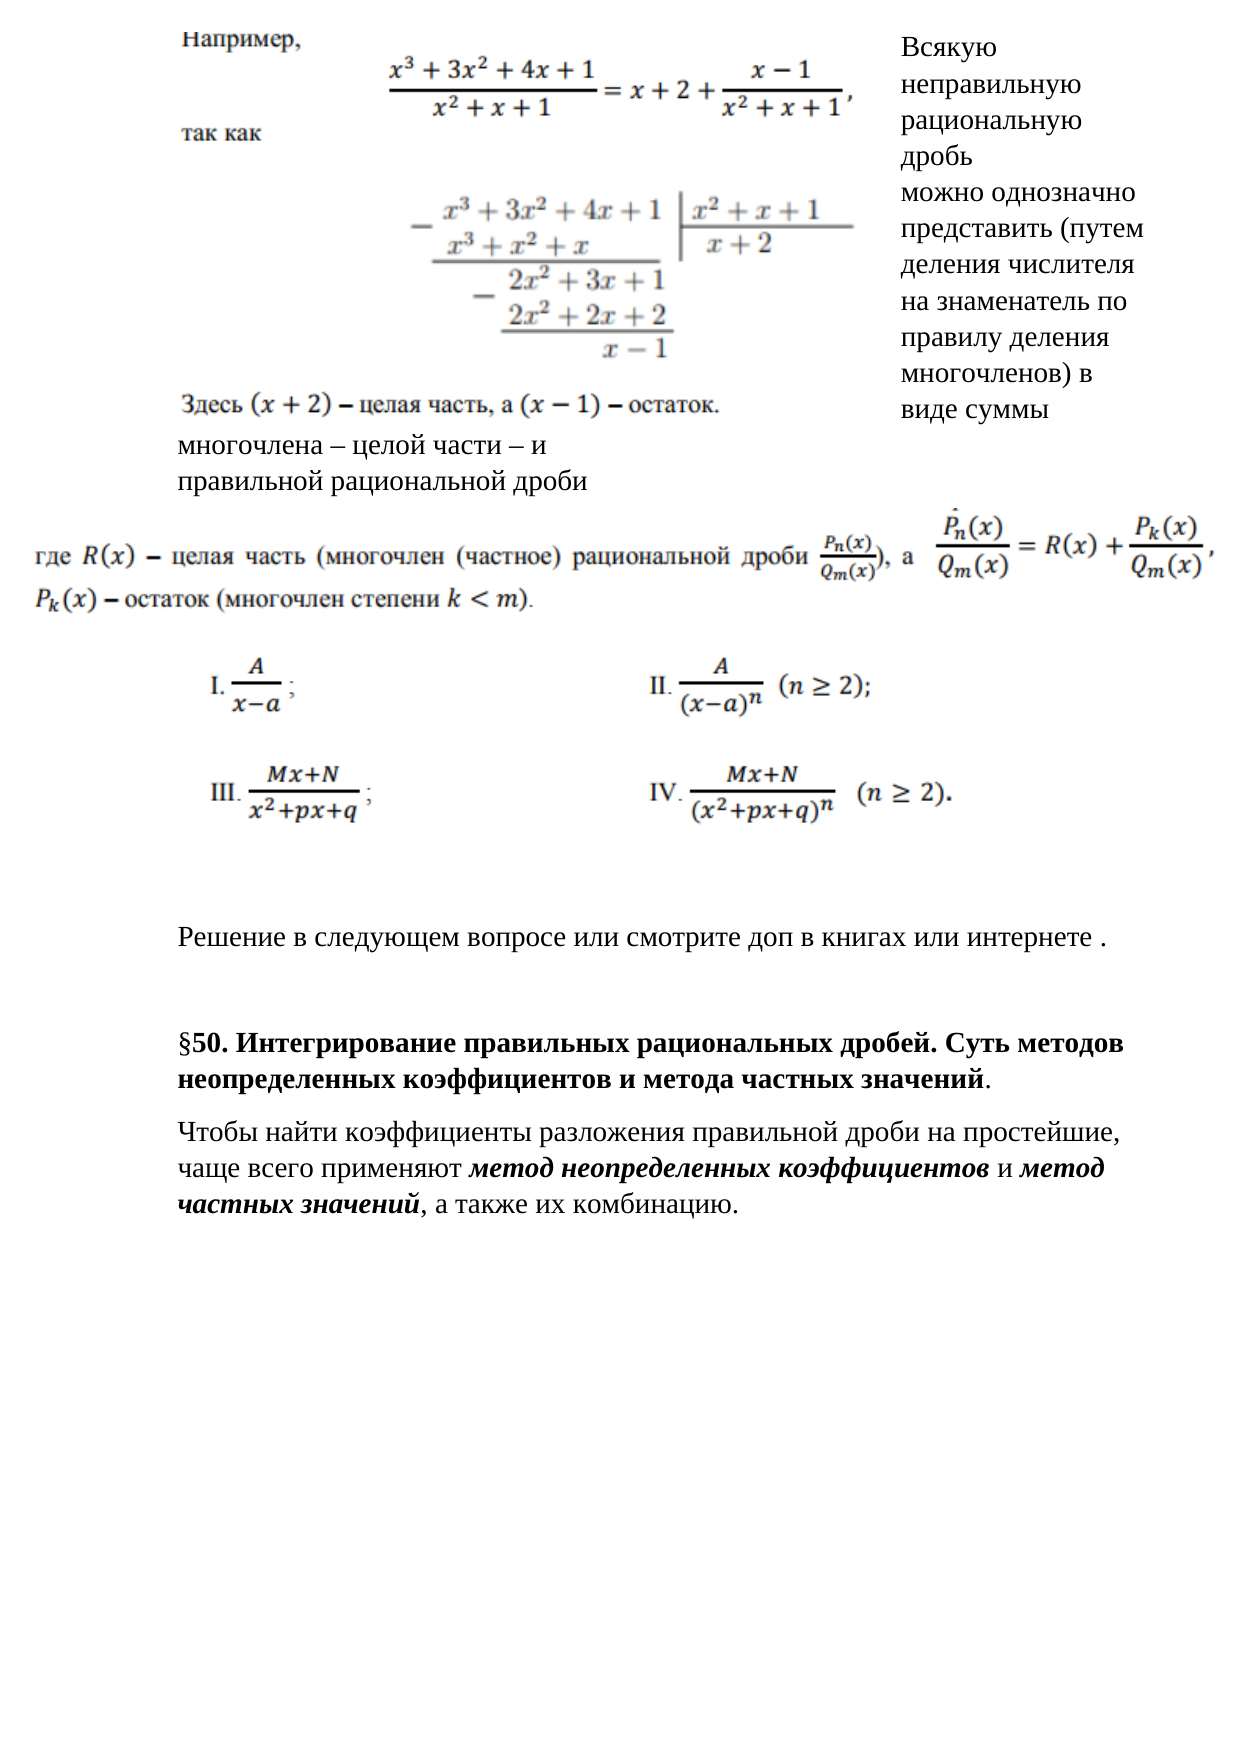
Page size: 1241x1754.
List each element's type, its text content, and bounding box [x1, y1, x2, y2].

picture [177, 32, 882, 422]
text §50. Интегрирование правильных рациональных дробей. Суть методов неопределенных коэффициентов и метода частных значений. [177, 1025, 1152, 1094]
text Решение в следующем вопросе или смотрите доп в книгах или интернете . [177, 919, 1152, 953]
picture [18, 508, 1241, 615]
picture [177, 633, 1035, 848]
text Чтобы найти коэффициенты разложения правильной дроби на простейшие, чаще всего применяют метод неопределенных коэффициентов и метод частных значений, а также их комбинацию. [177, 1114, 1152, 1219]
